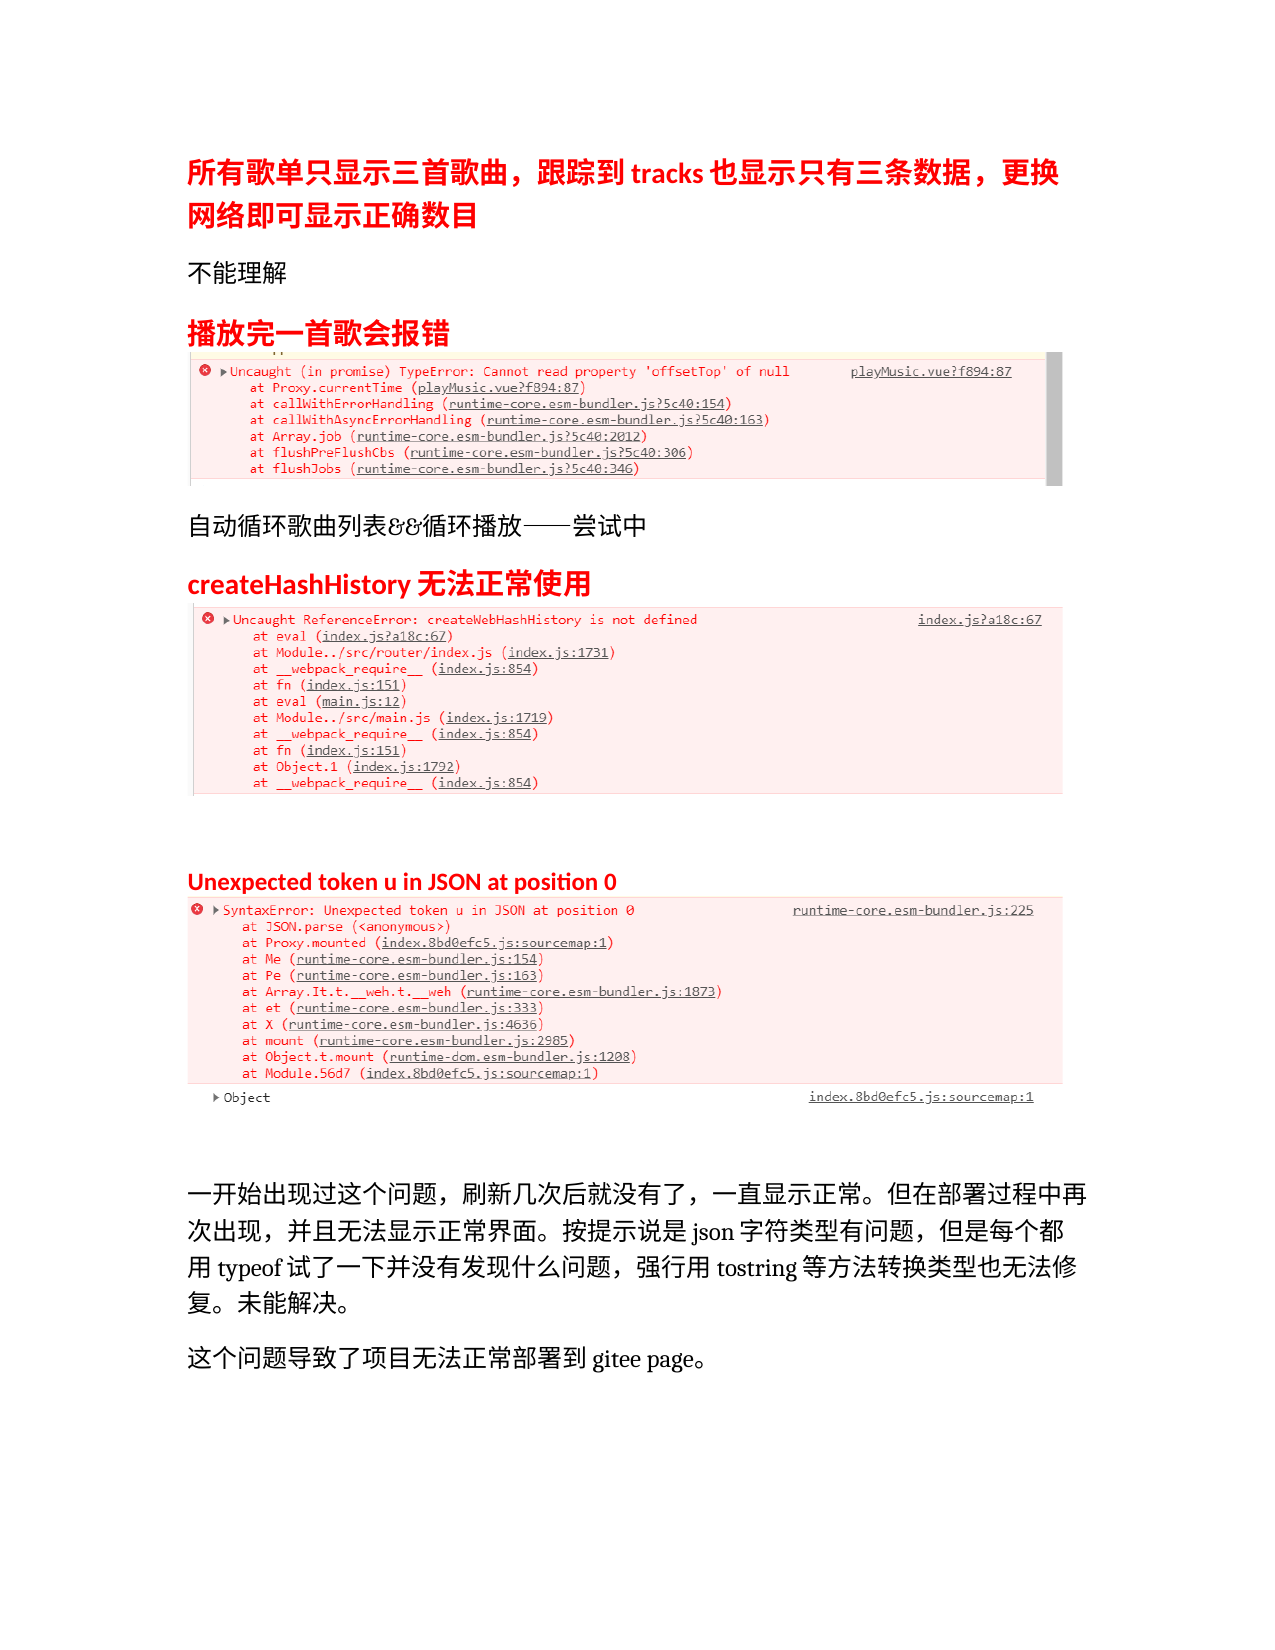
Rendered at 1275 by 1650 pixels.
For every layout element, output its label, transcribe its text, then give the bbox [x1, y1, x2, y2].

text 自动循环歌曲列表&&循环播放——尝试中 [187, 506, 1087, 542]
text 不能理解 [187, 253, 1087, 289]
subtitle Unexpected token u in JSON at position 0 [187, 866, 1087, 896]
text 这个问题导致了项目无法正常部署到gitee page。 [187, 1339, 1087, 1375]
text 一开始出现过这个问题，刷新几次后就没有了，一直显示正常。但在部署过程中再次出现，并且无法显示正常界面。按提示说是json字符类型有问题，但是每个都用typeof试了一下并没有发现什么问题，强行用tostring等方法转换类型也无法修复。未能解决。 [187, 1175, 1087, 1320]
subtitle createHashHistory无法正常使用 [187, 563, 1087, 603]
subtitle 播放完一首歌会报错 [187, 310, 1087, 353]
picture [187, 603, 1063, 796]
picture [187, 896, 1063, 1107]
picture [187, 352, 1063, 486]
subtitle 所有歌单只显示三首歌曲，跟踪到tracks也显示只有三条数据，更换网络即可显示正确数目 [187, 150, 1087, 234]
